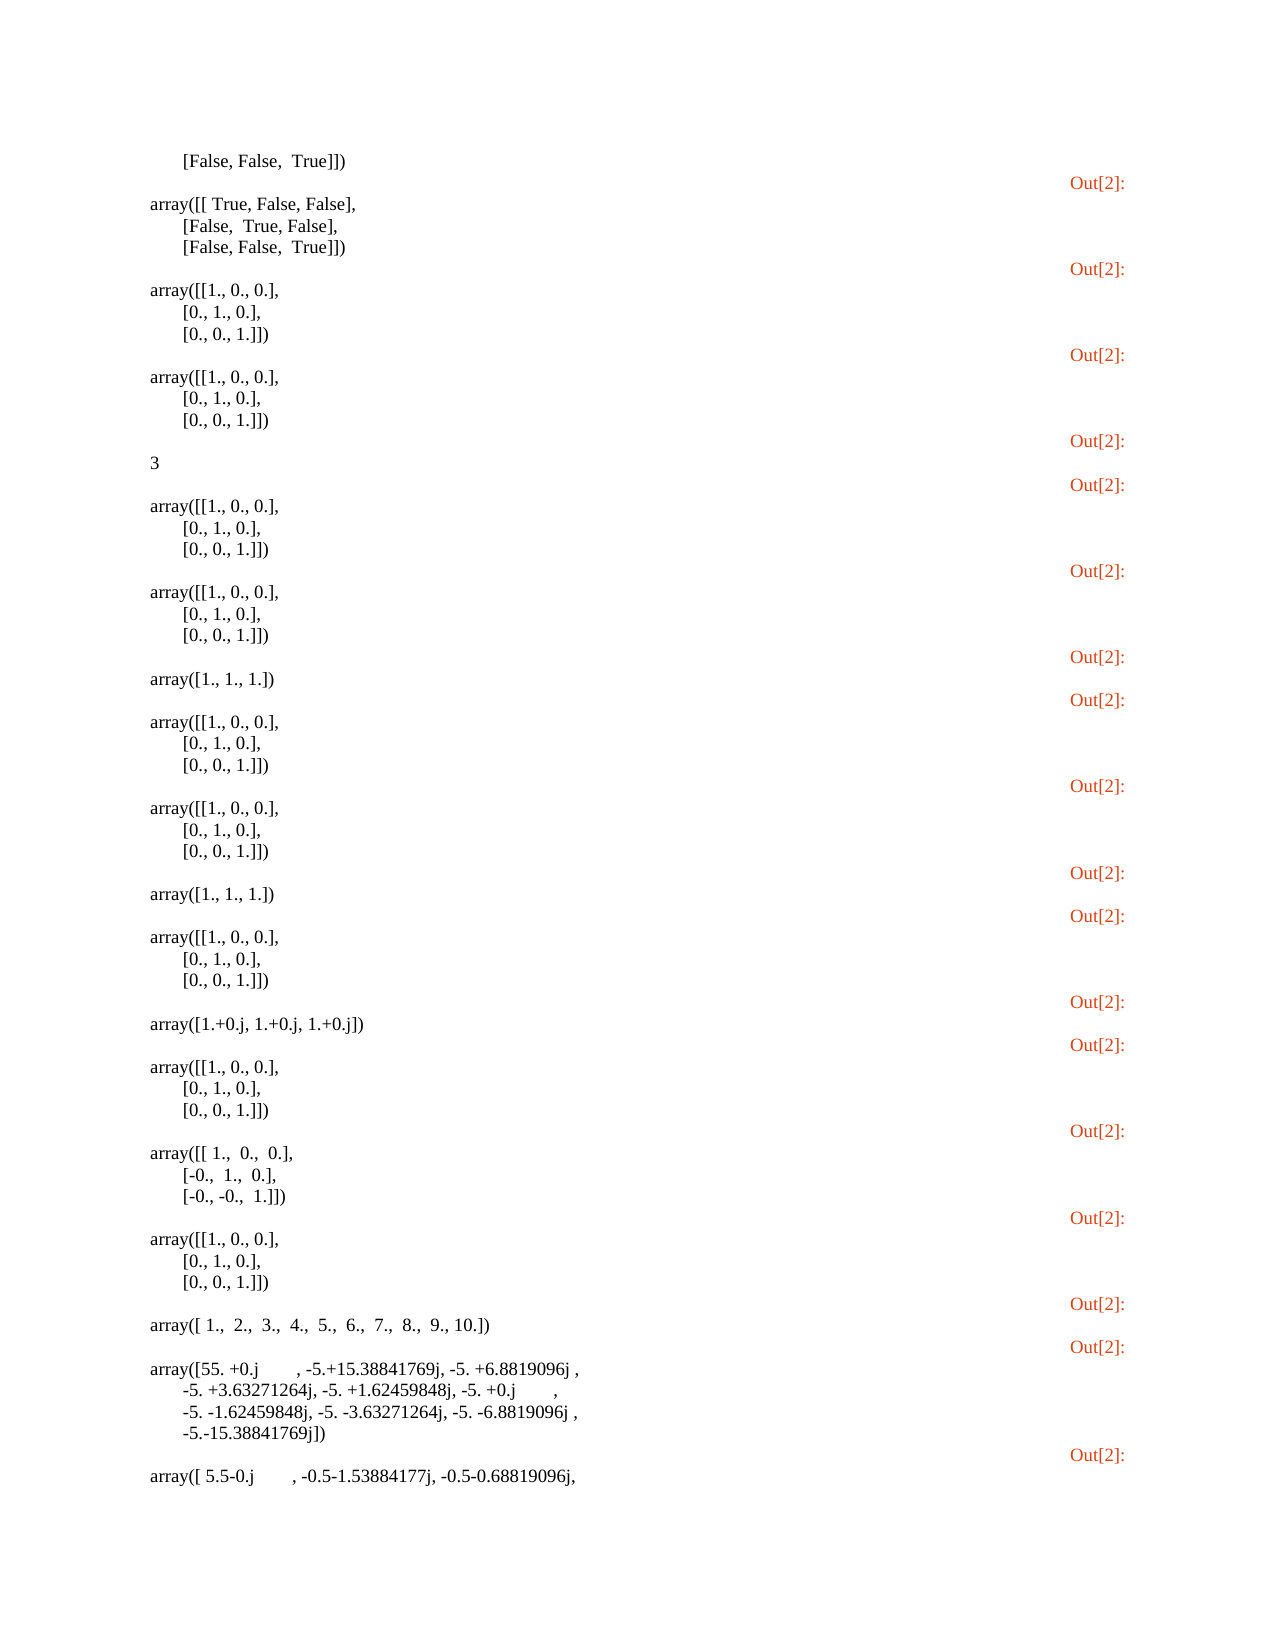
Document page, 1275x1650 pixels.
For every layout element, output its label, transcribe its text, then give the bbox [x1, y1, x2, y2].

text [0., 0., 1.]]) [150, 754, 1125, 775]
text [0., 0., 1.]]) [150, 624, 1125, 646]
text [0., 0., 1.]]) [150, 538, 1125, 560]
text 3 [150, 452, 1125, 473]
text Out[2]: [150, 258, 1125, 279]
text Out[2]: [150, 560, 1125, 581]
text [-0., 1., 0.], [150, 1163, 1125, 1185]
text [0., 1., 0.], [150, 948, 1125, 969]
text Out[2]: [150, 1120, 1125, 1142]
text [0., 1., 0.], [150, 517, 1125, 538]
text [0., 0., 1.]]) [150, 969, 1125, 991]
text array([1., 1., 1.]) [150, 667, 1125, 689]
text array([[1., 0., 0.], [150, 581, 1125, 603]
text array([[1., 0., 0.], [150, 1056, 1125, 1077]
text Out[2]: [150, 473, 1125, 495]
text [False, False, True]]) [150, 150, 1125, 172]
text [0., 1., 0.], [150, 301, 1125, 322]
text array([ 5.5-0.j , -0.5-1.53884177j, -0.5-0.68819096j, [150, 1465, 1125, 1487]
text array([[1., 0., 0.], [150, 926, 1125, 948]
text Out[2]: [150, 430, 1125, 452]
text Out[2]: [150, 862, 1125, 883]
text array([[1., 0., 0.], [150, 1228, 1125, 1250]
text [0., 1., 0.], [150, 818, 1125, 840]
text Out[2]: [150, 344, 1125, 366]
text array([1.+0.j, 1.+0.j, 1.+0.j]) [150, 1012, 1125, 1034]
text array([[1., 0., 0.], [150, 366, 1125, 387]
text array([ 1., 2., 3., 4., 5., 6., 7., 8., 9., 10.]) [150, 1314, 1125, 1336]
text array([55. +0.j , -5.+15.38841769j, -5. +6.8819096j , [150, 1357, 1125, 1379]
text array([[ 1., 0., 0.], [150, 1142, 1125, 1163]
text -5. +3.63271264j, -5. +1.62459848j, -5. +0.j , [150, 1379, 1125, 1401]
text [False, True, False], [150, 215, 1125, 236]
text [0., 1., 0.], [150, 387, 1125, 409]
text Out[2]: [150, 1207, 1125, 1228]
text [0., 0., 1.]]) [150, 1271, 1125, 1293]
text array([1., 1., 1.]) [150, 883, 1125, 905]
text [0., 0., 1.]]) [150, 409, 1125, 430]
text -5.-15.38841769j]) [150, 1422, 1125, 1444]
text Out[2]: [150, 905, 1125, 926]
text [0., 0., 1.]]) [150, 322, 1125, 344]
text -5. -1.62459848j, -5. -3.63271264j, -5. -6.8819096j , [150, 1401, 1125, 1422]
text [0., 1., 0.], [150, 603, 1125, 624]
text Out[2]: [150, 1444, 1125, 1465]
text [0., 1., 0.], [150, 732, 1125, 754]
text Out[2]: [150, 1336, 1125, 1357]
text Out[2]: [150, 172, 1125, 193]
text array([[1., 0., 0.], [150, 797, 1125, 818]
text [-0., -0., 1.]]) [150, 1185, 1125, 1207]
text Out[2]: [150, 991, 1125, 1012]
text [0., 0., 1.]]) [150, 840, 1125, 862]
text [0., 1., 0.], [150, 1250, 1125, 1271]
text [0., 0., 1.]]) [150, 1099, 1125, 1120]
text array([[1., 0., 0.], [150, 711, 1125, 732]
text Out[2]: [150, 646, 1125, 667]
text [False, False, True]]) [150, 236, 1125, 258]
text array([[ True, False, False], [150, 193, 1125, 215]
text array([[1., 0., 0.], [150, 279, 1125, 301]
text Out[2]: [150, 1293, 1125, 1314]
text Out[2]: [150, 689, 1125, 711]
text Out[2]: [150, 1034, 1125, 1056]
text Out[2]: [150, 775, 1125, 797]
text array([[1., 0., 0.], [150, 495, 1125, 517]
text [0., 1., 0.], [150, 1077, 1125, 1099]
